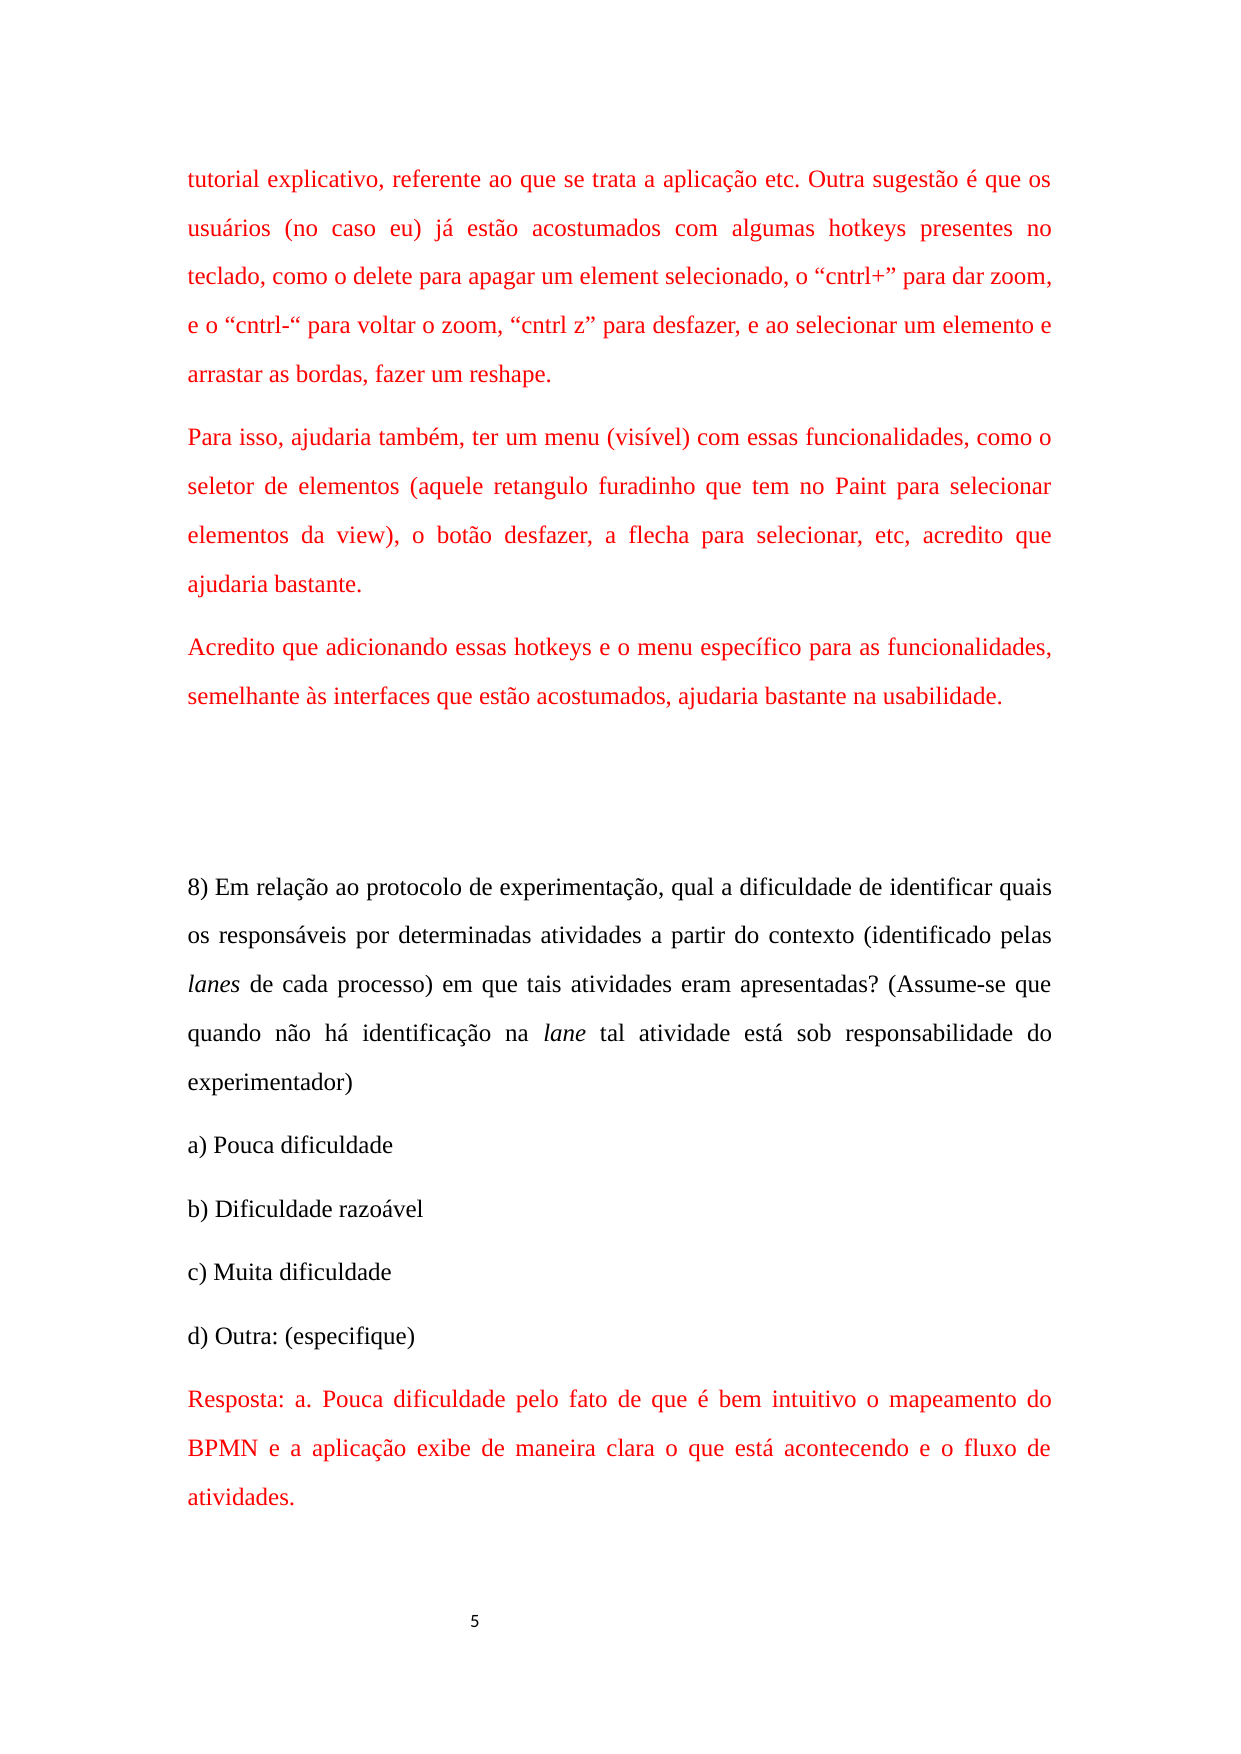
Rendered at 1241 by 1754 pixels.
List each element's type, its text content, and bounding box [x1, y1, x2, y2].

text c) Muita dificuldade [187, 1255, 1053, 1288]
text Resposta: a. Pouca dificuldade pelo fato de que é bem intuitivo o mapeamento do BPMN e a aplicação exibe de maneira clara o que está acontecendo e o fluxo de atividades. [187, 1382, 1053, 1512]
text a) Pouca dificuldade [187, 1128, 1053, 1161]
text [187, 162, 1053, 389]
text Para isso, ajudaria também, ter um menu (visível) com essas funcionalidades, como o seletor de elementos (aquele retangulo furadinho que tem no Paint para selecionar elementos da view), o botão desfazer, a flecha para selecionar, etc, acredito que ajudaria bastante. [187, 421, 1053, 599]
text b) Dificuldade razoável [187, 1192, 1053, 1224]
list Em relação ao protocolo de experimentação, qual a dificuldade de identificar quais os responsáveis por determinadas atividades a partir do contexto (identificado pelas lanes de cada processo) em que tais atividades eram apresentadas? (Assume-se que quando não há identificação na lane tal atividade está sob responsabilidade do experimentador) [187, 870, 1053, 1097]
text d) Outra: (especifique) [187, 1319, 1053, 1351]
text Acredito que adicionando essas hotkeys e o menu específico para as funcionalidades, semelhante às interfaces que estão acostumados, ajudaria bastante na usabilidade. [187, 630, 1053, 712]
